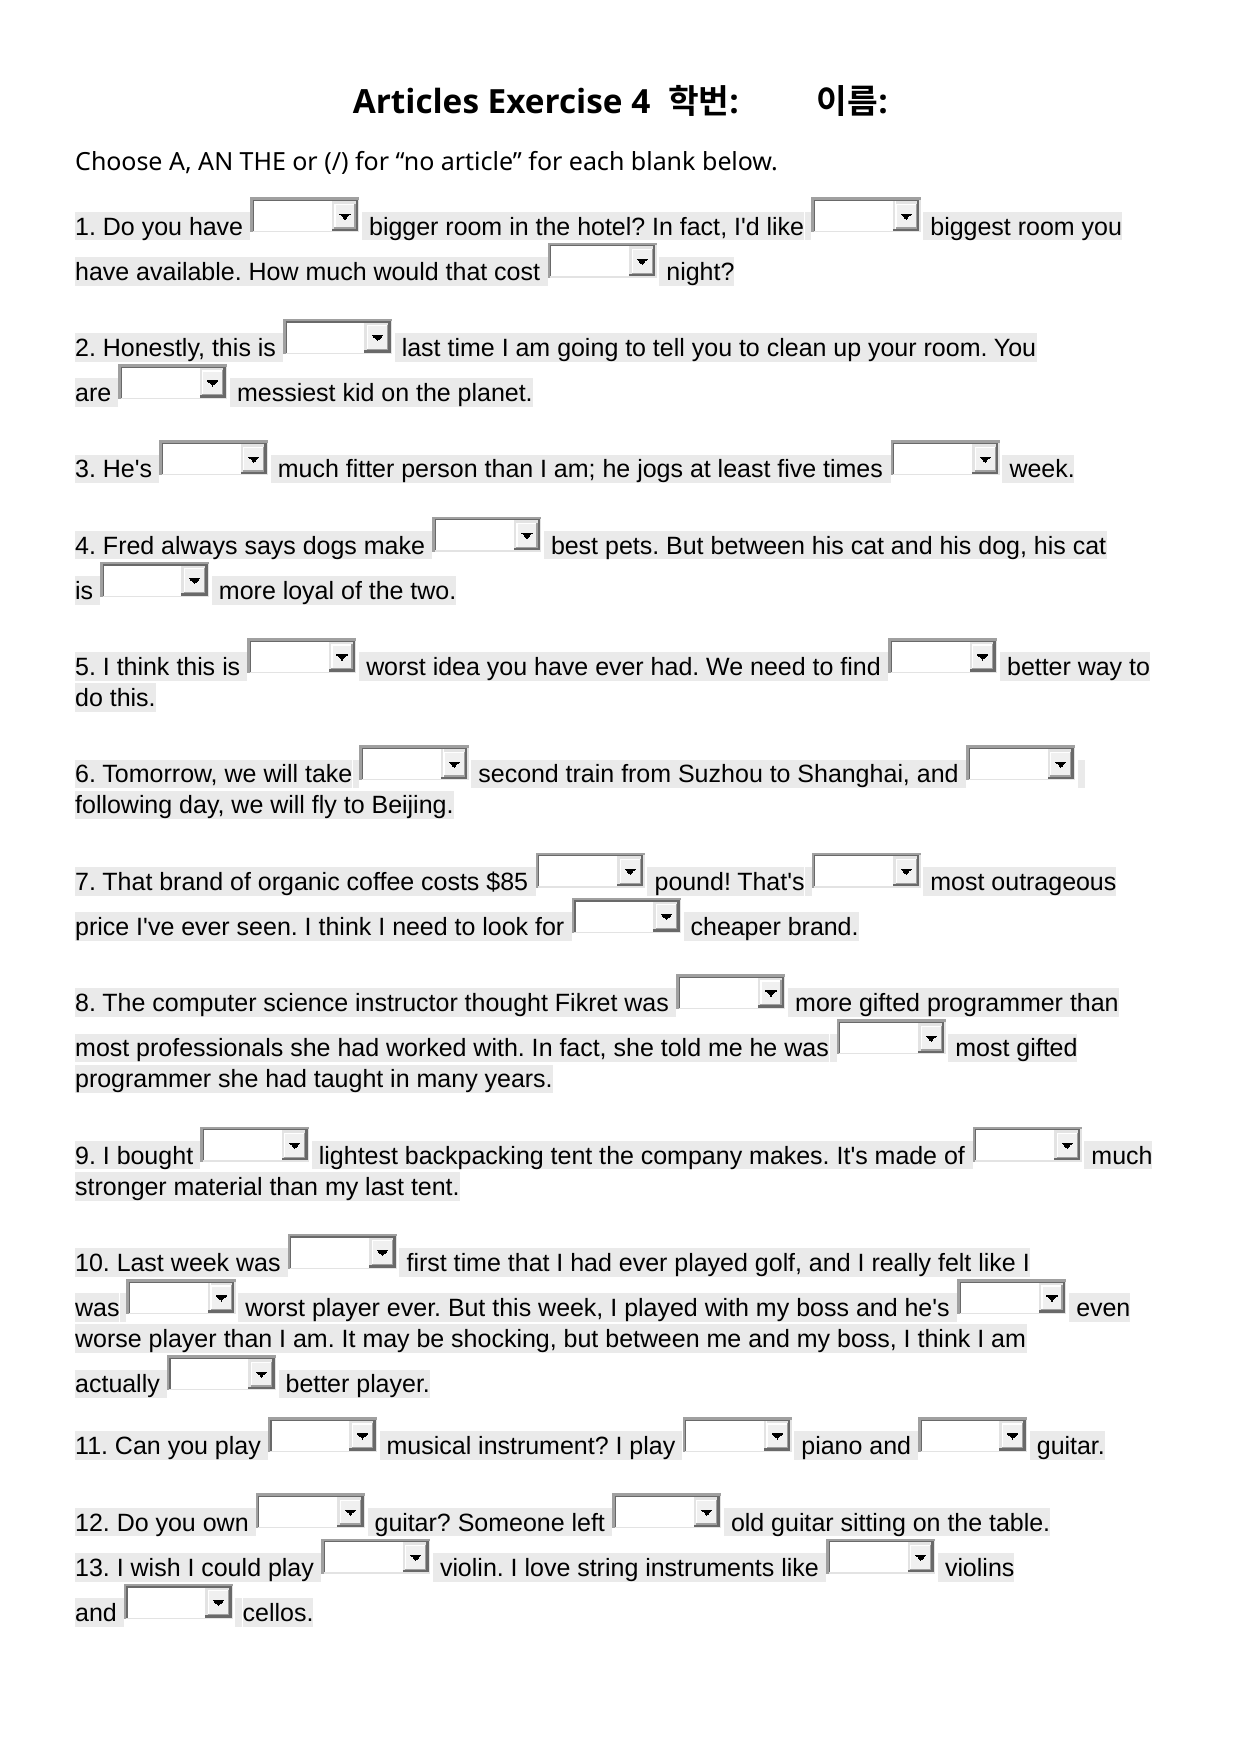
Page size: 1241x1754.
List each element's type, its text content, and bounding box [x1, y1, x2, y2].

text Choose A, AN THE or (/) for “no article” for each blank below. [75, 144, 1165, 178]
text Articles Exercise 4 학번: 이름: [75, 75, 1165, 123]
text 1. Do you have bigger room in the hotel? In fact, I'd like biggest room you have available. How much would that cost night? 2. Honestly, this is last time I am going to tell you to clean up your room. You are messiest kid on the planet. 3. He's much fitter person than I am; he jogs at least five times week. 4. Fred always says dogs make best pets. But between his cat and his dog, his cat is more loyal of the two. 5. I think this is worst idea you have ever had. We need to find better way to do this. 6. Tomorrow, we will take second train from Suzhou to Shanghai, and following day, we will fly to Beijing. 7. That brand of organic coffee costs $85 pound! That's most outrageous price I've ever seen. I think I need to look for cheaper brand. 8. The computer science instructor thought Fikret was more gifted programmer than most professionals she had worked with. In fact, she told me he was most gifted programmer she had taught in many years. 9. I bought lightest backpacking tent the company makes. It's made of much stronger material than my last tent. 10. Last week was first time that I had ever played golf, and I really felt like I was worst player ever. But this week, I played with my boss and he's even worse player than I am. It may be shocking, but between me and my boss, I think I am actually better player. [75, 197, 1165, 1398]
text 11. Can you play musical instrument? I play piano and guitar. 12. Do you own guitar? Someone left old guitar sitting on the table. 13. I wish I could play violin. I love string instruments like violins and cellos. [75, 1417, 1165, 1627]
